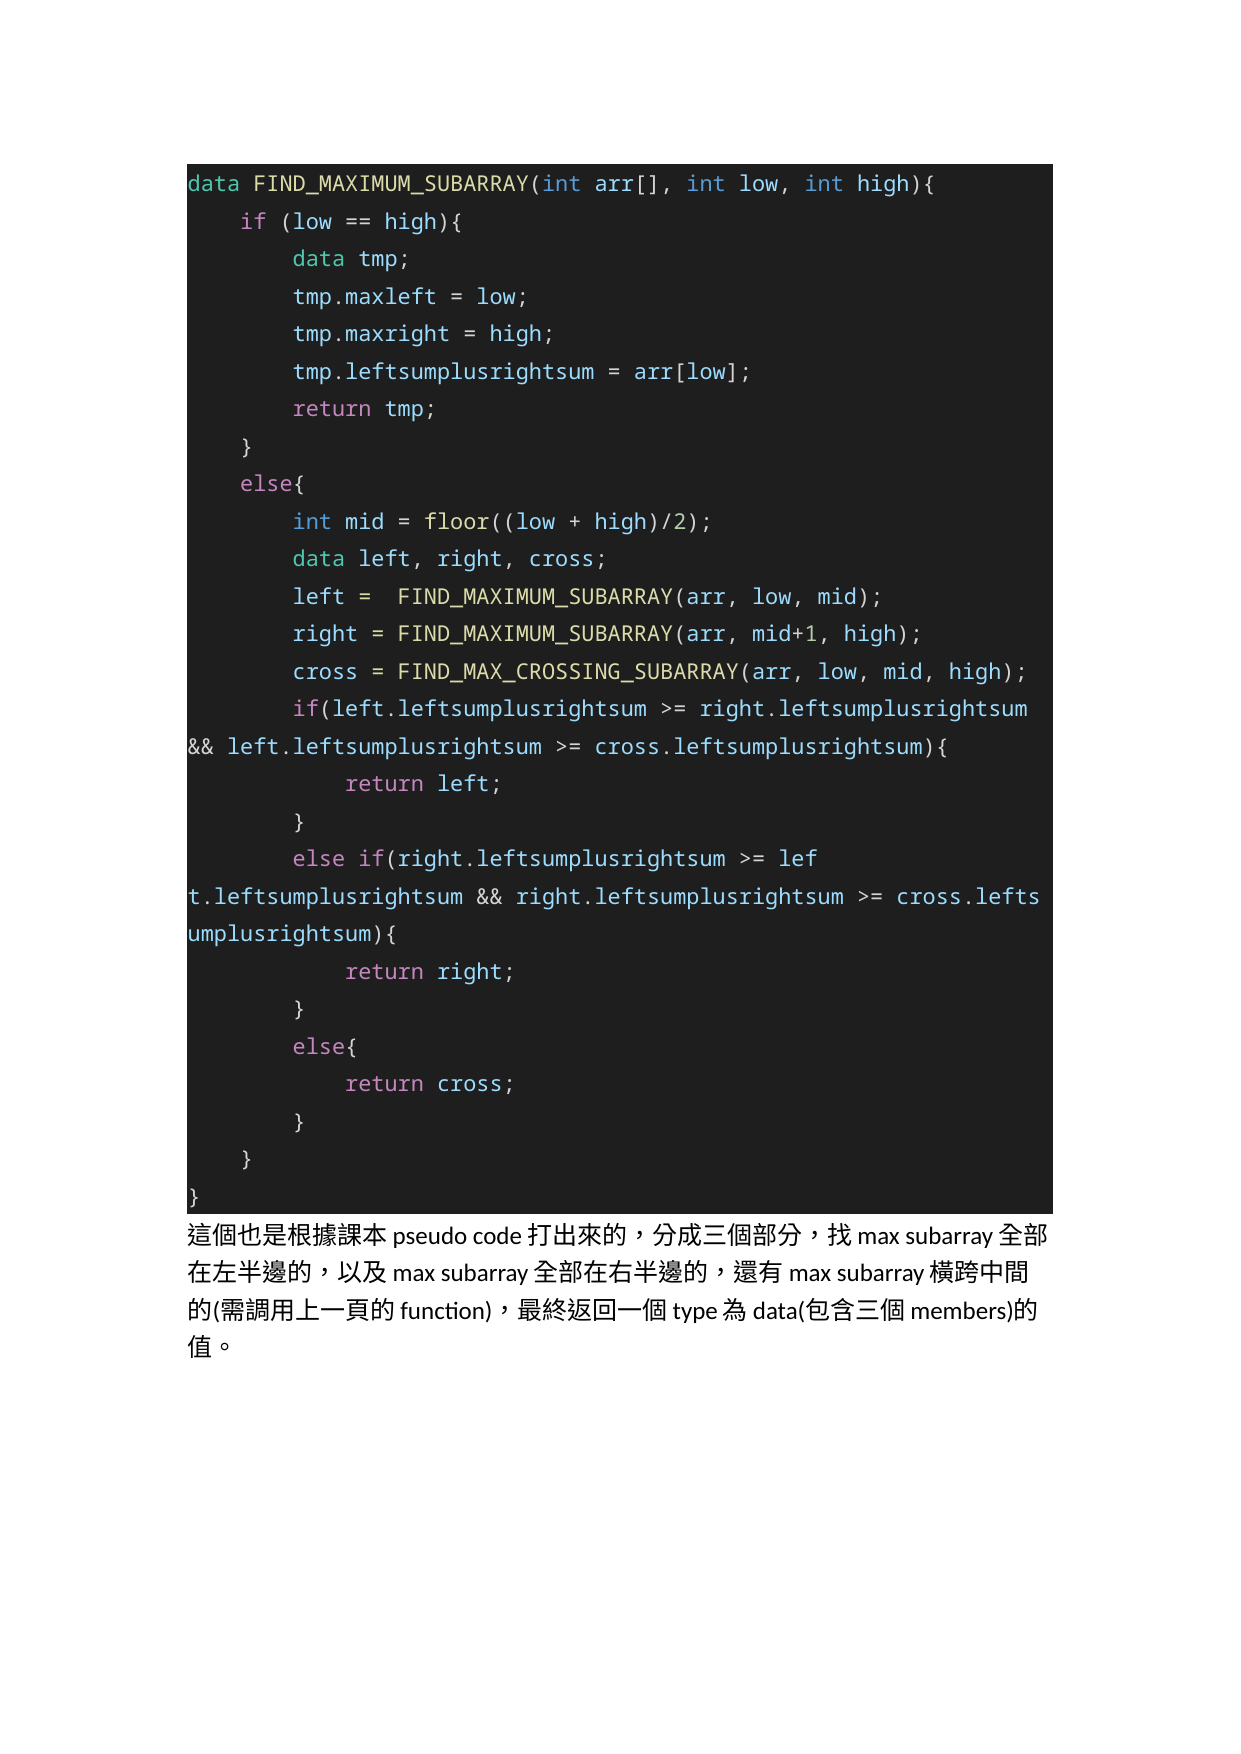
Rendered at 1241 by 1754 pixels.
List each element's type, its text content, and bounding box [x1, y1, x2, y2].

text } [187, 1177, 1053, 1214]
text tmp.leftsumplusrightsum = arr[low]; [187, 352, 1053, 389]
text } [187, 989, 1053, 1027]
text else{ [187, 1027, 1053, 1064]
text tmp.maxright = high; [187, 314, 1053, 352]
text data left, right, cross; [187, 539, 1053, 577]
text return left; [187, 764, 1053, 802]
text int mid = floor((low + high)/2); [187, 502, 1053, 539]
text return cross; [187, 1064, 1053, 1102]
text } [187, 1139, 1053, 1177]
text } [187, 802, 1053, 839]
text data FIND_MAXIMUM_SUBARRAY(int arr[], int low, int high){ [187, 164, 1053, 202]
text else if(right.leftsumplusrightsum >= left.leftsumplusrightsum && right.leftsumplusrightsum >= cross.leftsumplusrightsum){ [187, 839, 1053, 952]
text } [187, 427, 1053, 464]
text return tmp; [187, 389, 1053, 427]
text right = FIND_MAXIMUM_SUBARRAY(arr, mid+1, high); [187, 614, 1053, 652]
text } [187, 1102, 1053, 1139]
text 這個也是根據課本pseudo code打出來的，分成三個部分，找max subarray全部在左半邊的，以及max subarray全部在右半邊的，還有max subarray橫跨中間的(需調用上一頁的function)，最終返回一個type為data(包含三個members)的值。 [187, 1214, 1053, 1364]
text if (low == high){ [187, 202, 1053, 239]
text tmp.maxleft = low; [187, 277, 1053, 314]
text if(left.leftsumplusrightsum >= right.leftsumplusrightsum && left.leftsumplusrightsum >= cross.leftsumplusrightsum){ [187, 689, 1053, 764]
text left = FIND_MAXIMUM_SUBARRAY(arr, low, mid); [187, 577, 1053, 614]
text data tmp; [187, 239, 1053, 277]
text else{ [187, 464, 1053, 502]
text return right; [187, 952, 1053, 989]
text cross = FIND_MAX_CROSSING_SUBARRAY(arr, low, mid, high); [187, 652, 1053, 689]
